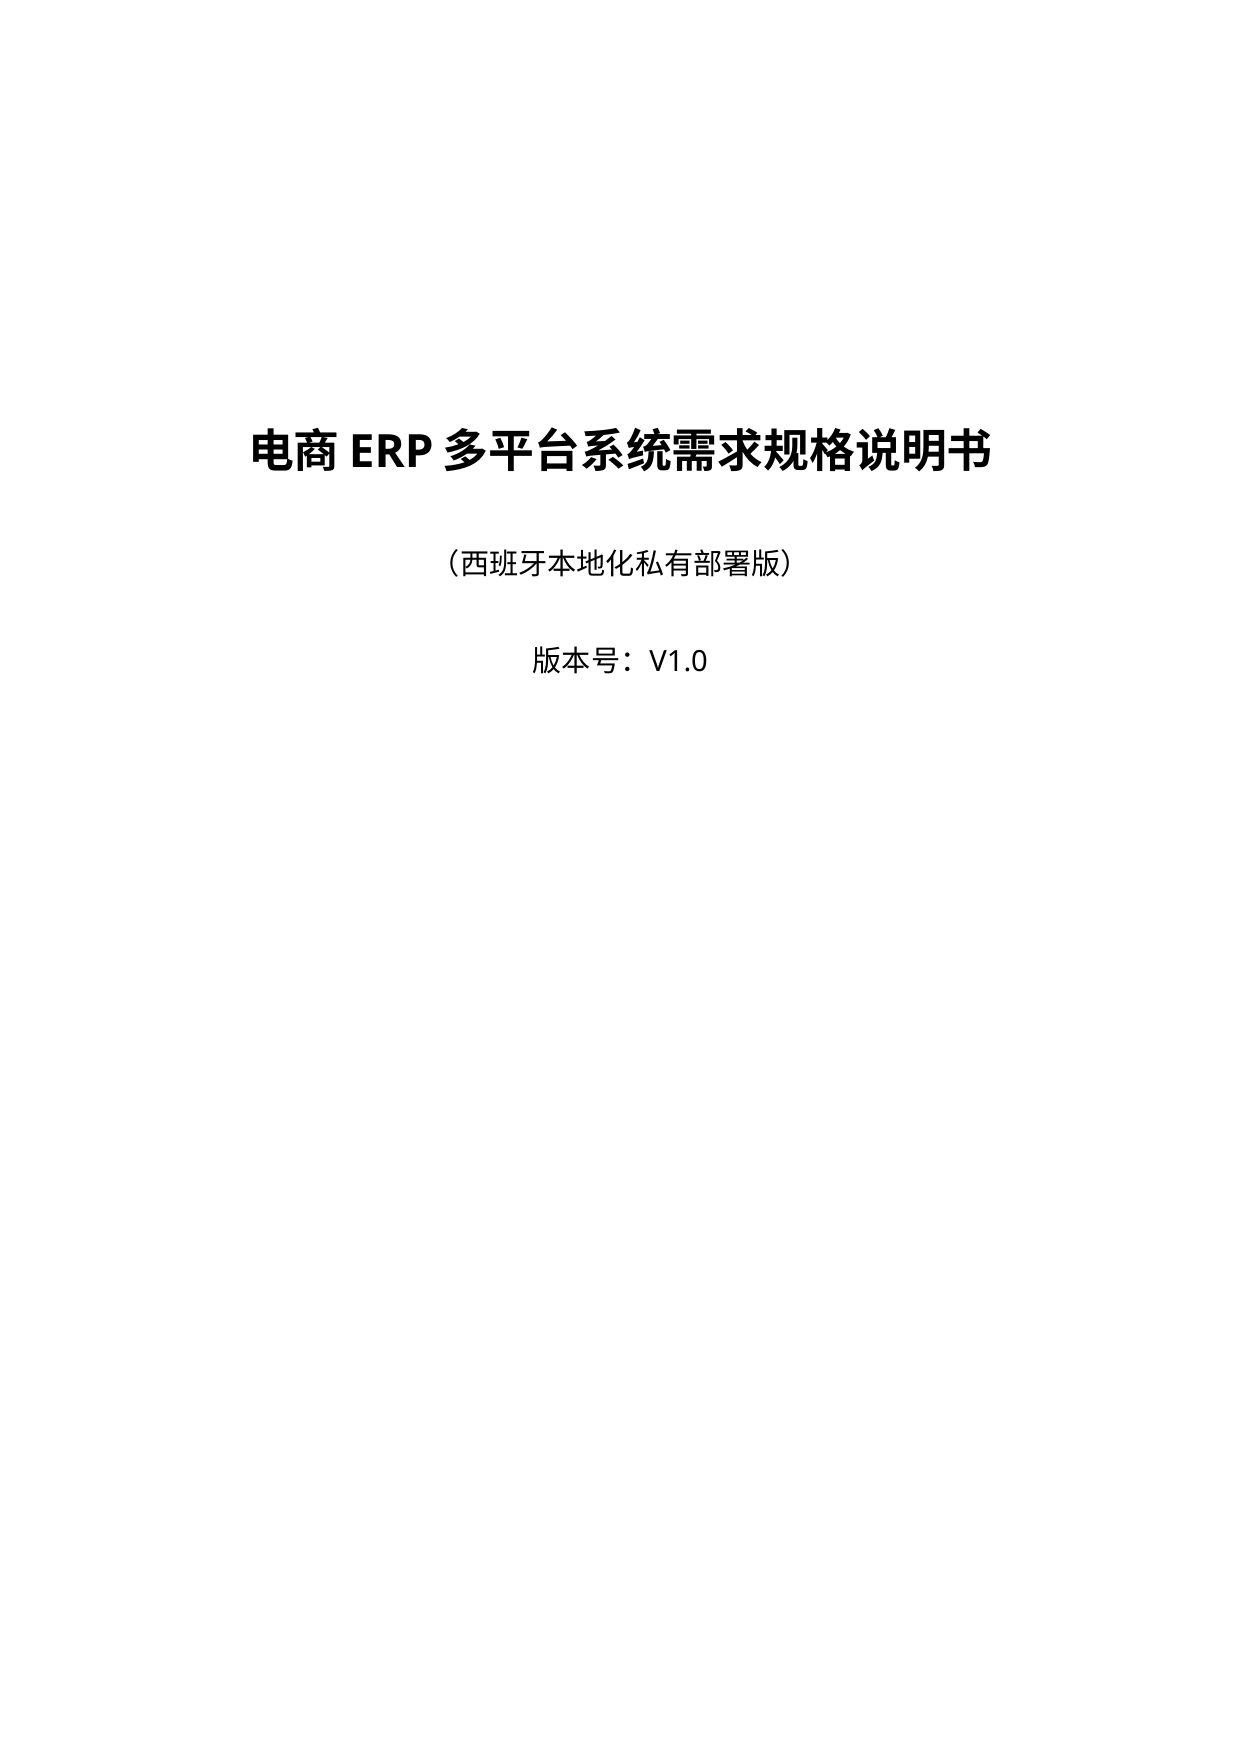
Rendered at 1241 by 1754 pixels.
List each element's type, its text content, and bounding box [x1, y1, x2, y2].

text 电商ERP多平台系统需求规格说明书 （西班牙本地化私有部署版） 版本号：V1.0 [118, 399, 1122, 691]
